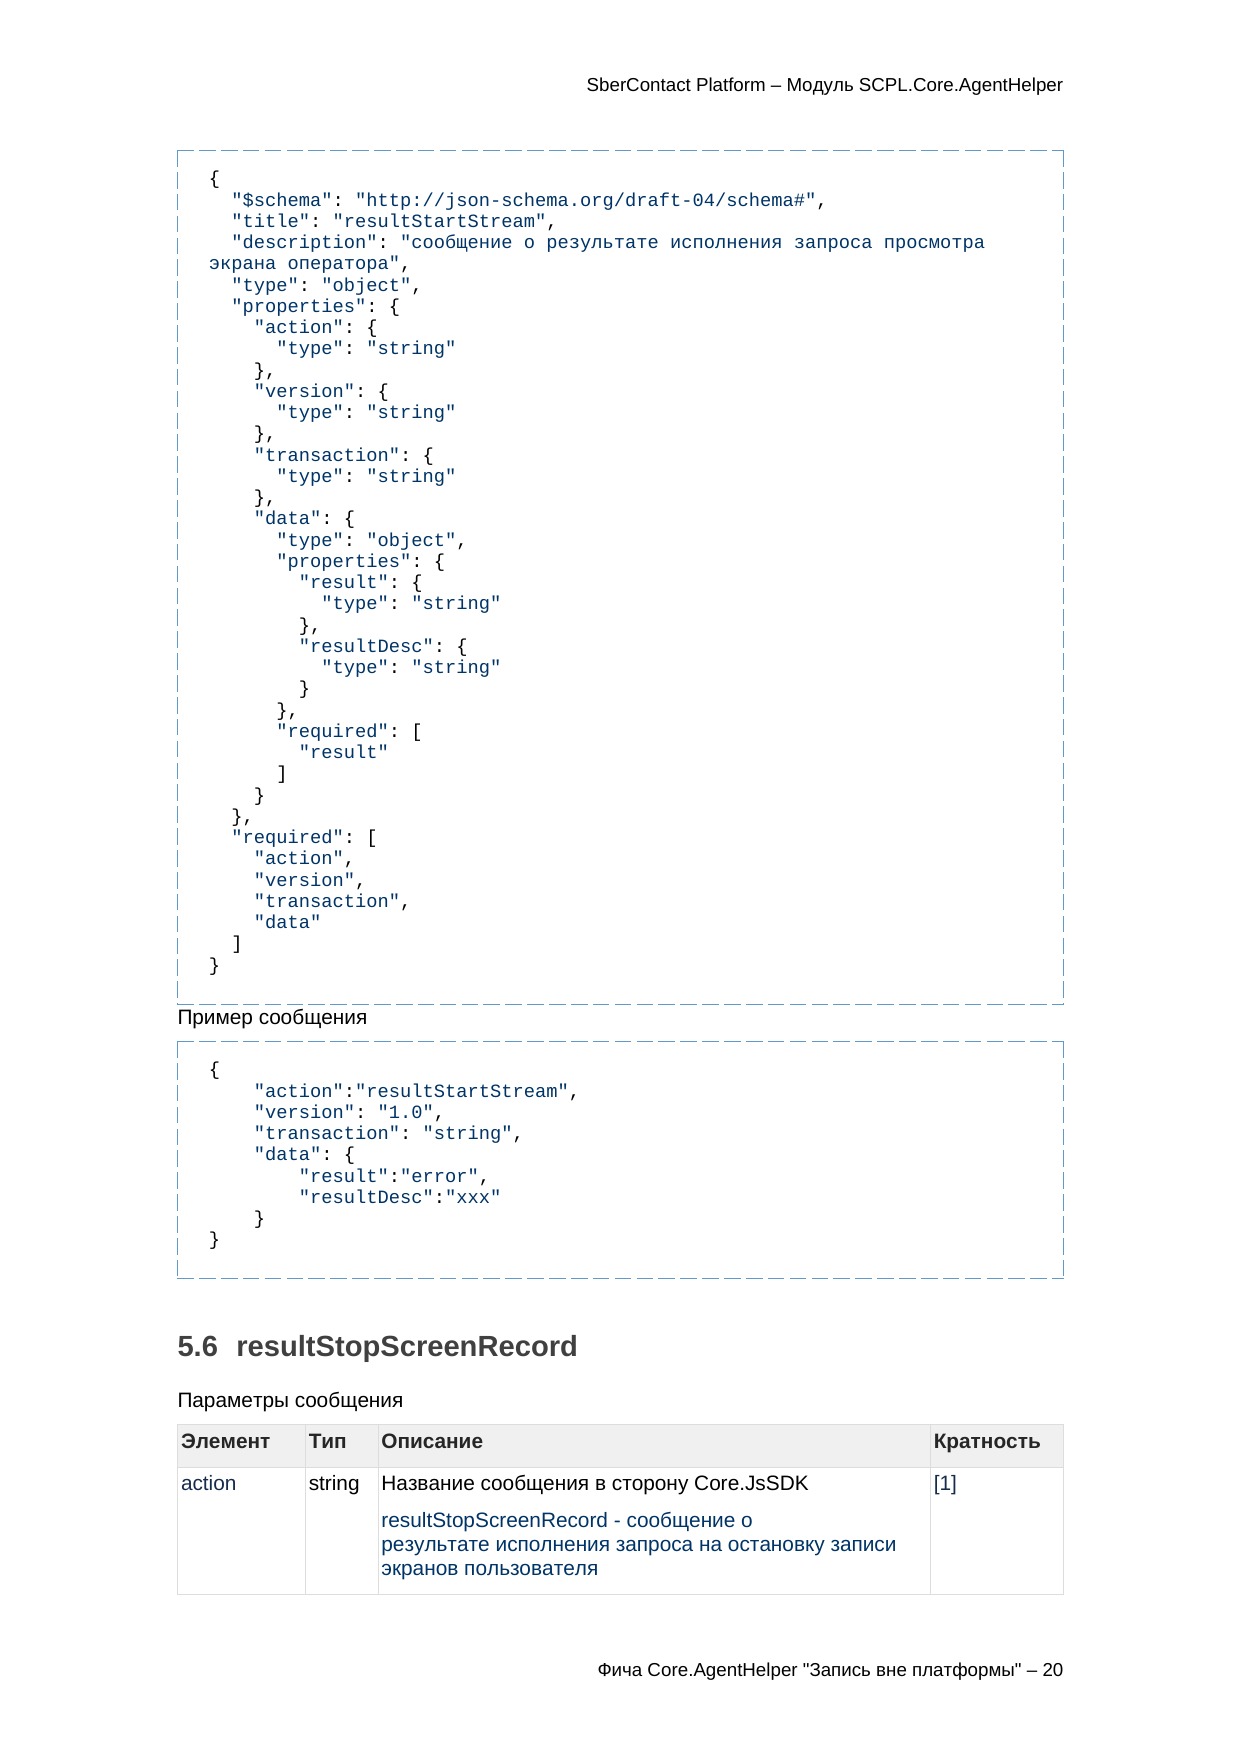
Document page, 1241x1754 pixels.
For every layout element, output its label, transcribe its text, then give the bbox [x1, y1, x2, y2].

table_header { "$schema": "http://json-schema.org/draft-04/schema#", "title": "resultStartStream", "description": "сообщение о результате исполнения запроса просмотра экрана оператора", "type": "object", "properties": { "action": { "type": "string" }, "version": { "type": "string" }, "transaction": { "type": "string" }, "data": { "type": "object", "properties": { "result": { "type": "string" }, "resultDesc": { "type": "string" } }, "required": [ "result" ] } }, "required": [ "action", "version", "transaction", "data" ] } [178, 150, 1063, 1003]
table_cell Название сообщения в сторону Core.JsSDK resultStopScreenRecord - сообщение о результате исполнения запроса на остановку записи экранов пользователя [379, 1468, 930, 1594]
table_cell [1] [931, 1468, 1063, 1594]
table_header Элемент [178, 1425, 305, 1467]
table_header Описание [379, 1425, 930, 1467]
text Параметры сообщения [177, 1388, 1063, 1412]
table_cell string [306, 1468, 378, 1594]
table_header Тип [306, 1425, 378, 1467]
table_header { "action":"resultStartStream", "version": "1.0", "transaction": "string", "data": { "result":"error", "resultDesc":"xxx" } } [178, 1041, 1063, 1278]
table_cell action [178, 1468, 305, 1594]
table_header Кратность [931, 1425, 1063, 1467]
subtitle resultStopScreenRecord [177, 1329, 1063, 1363]
text Пример сообщения [177, 1004, 1063, 1028]
